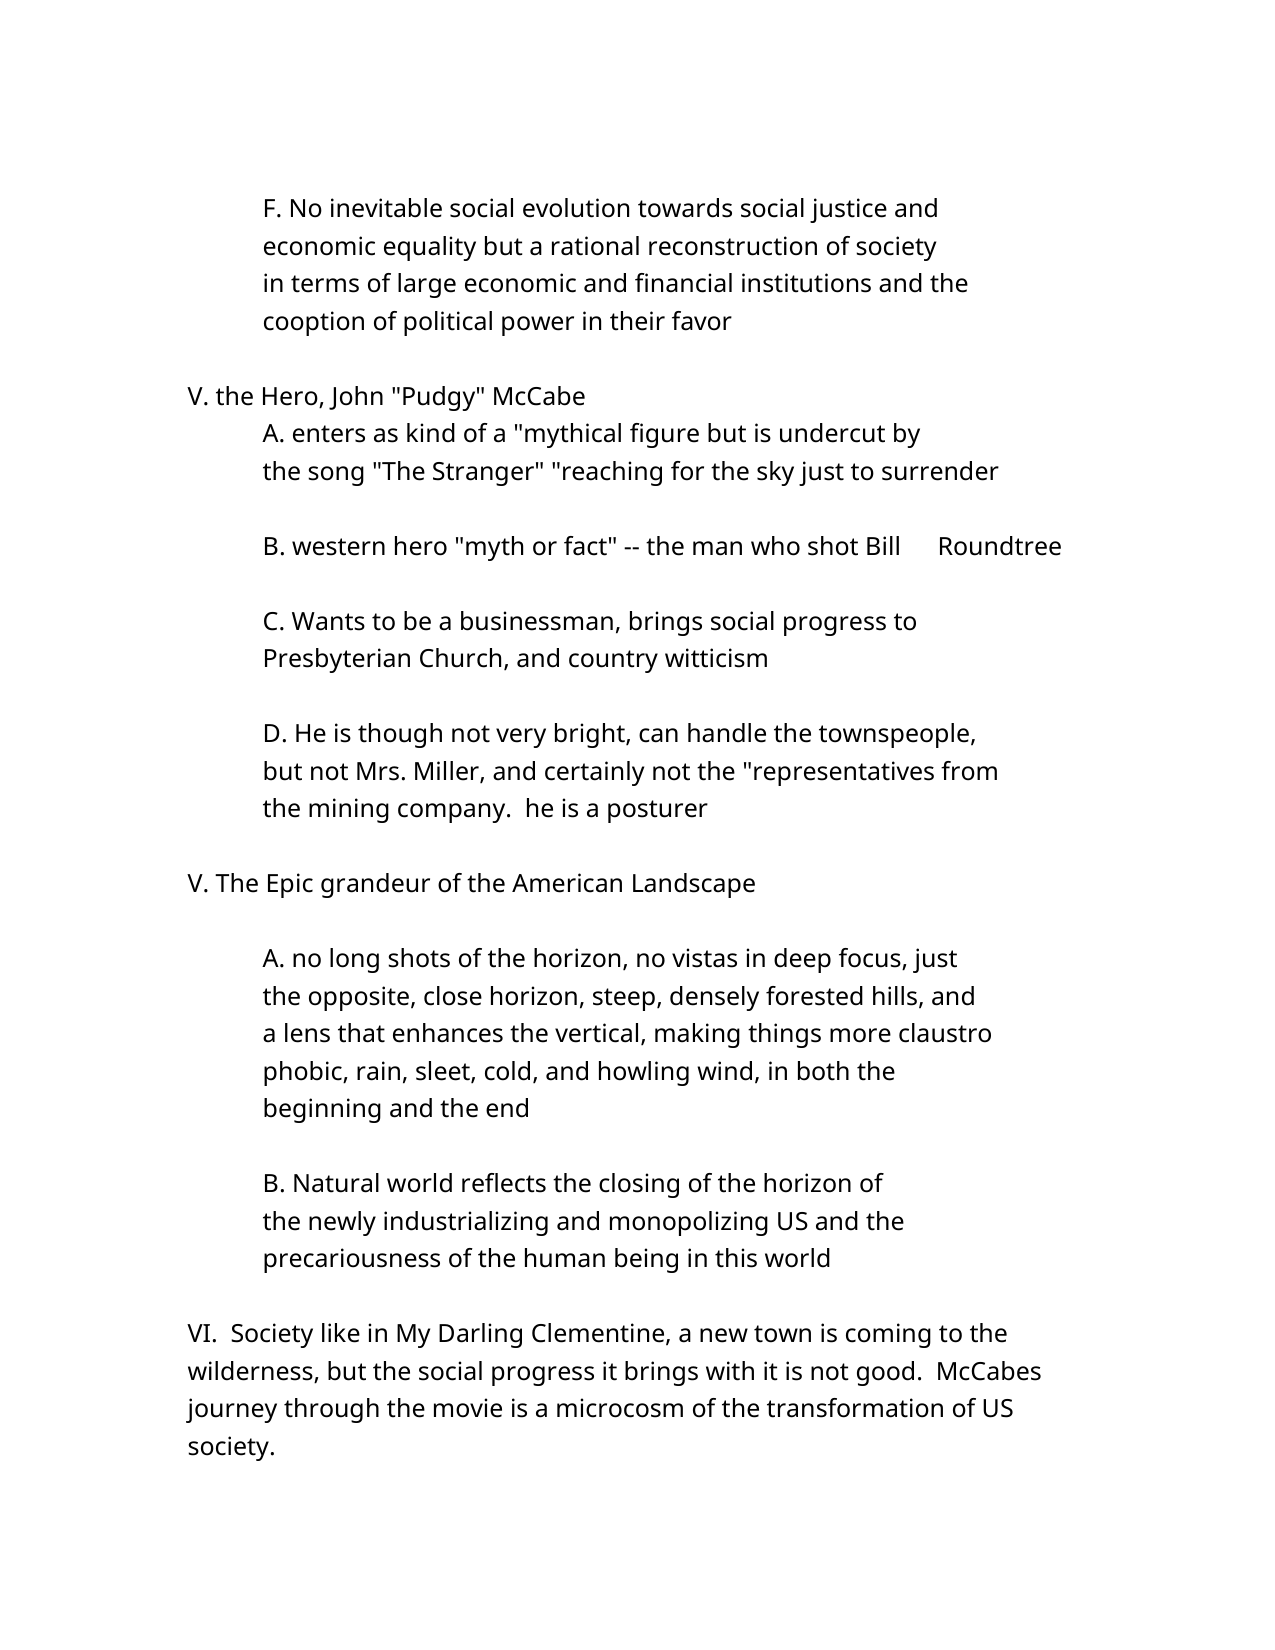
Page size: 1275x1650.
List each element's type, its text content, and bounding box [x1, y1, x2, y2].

text the song "The Stranger" "reaching for the sky just to surrender [187, 450, 1087, 487]
text the newly industrializing and monopolizing US and the [187, 1200, 1087, 1237]
text VI. Society like in My Darling Clementine, a new town is coming to the wilderness, but the social progress it brings with it is not good. McCabes journey through the movie is a microcosm of the transformation of US society. [187, 1312, 1087, 1462]
text cooption of political power in their favor [187, 300, 1087, 337]
text but not Mrs. Miller, and certainly not the "representatives from [187, 750, 1087, 787]
text in terms of large economic and financial institutions and the [187, 262, 1087, 300]
text the mining company. he is a posturer [187, 787, 1087, 825]
text Presbyterian Church, and country witticism [187, 637, 1087, 675]
text economic equality but a rational reconstruction of society [187, 225, 1087, 262]
text phobic, rain, sleet, cold, and howling wind, in both the [187, 1050, 1087, 1087]
text B. western hero "myth or fact" -- the man who shot Bill Roundtree [187, 525, 1087, 562]
text a lens that enhances the vertical, making things more claustro [187, 1012, 1087, 1050]
text the opposite, close horizon, steep, densely forested hills, and [187, 975, 1087, 1012]
text D. He is though not very bright, can handle the townspeople, [187, 712, 1087, 750]
text C. Wants to be a businessman, brings social progress to [187, 600, 1087, 637]
text V. the Hero, John "Pudgy" McCabe [187, 375, 1087, 412]
text beginning and the end [187, 1087, 1087, 1125]
text A. no long shots of the horizon, no vistas in deep focus, just [187, 937, 1087, 975]
text A. enters as kind of a "mythical figure but is undercut by [187, 412, 1087, 450]
text precariousness of the human being in this world [187, 1237, 1087, 1275]
text B. Natural world reflects the closing of the horizon of [187, 1162, 1087, 1200]
text V. The Epic grandeur of the American Landscape [187, 862, 1087, 900]
text F. No inevitable social evolution towards social justice and [187, 187, 1087, 225]
